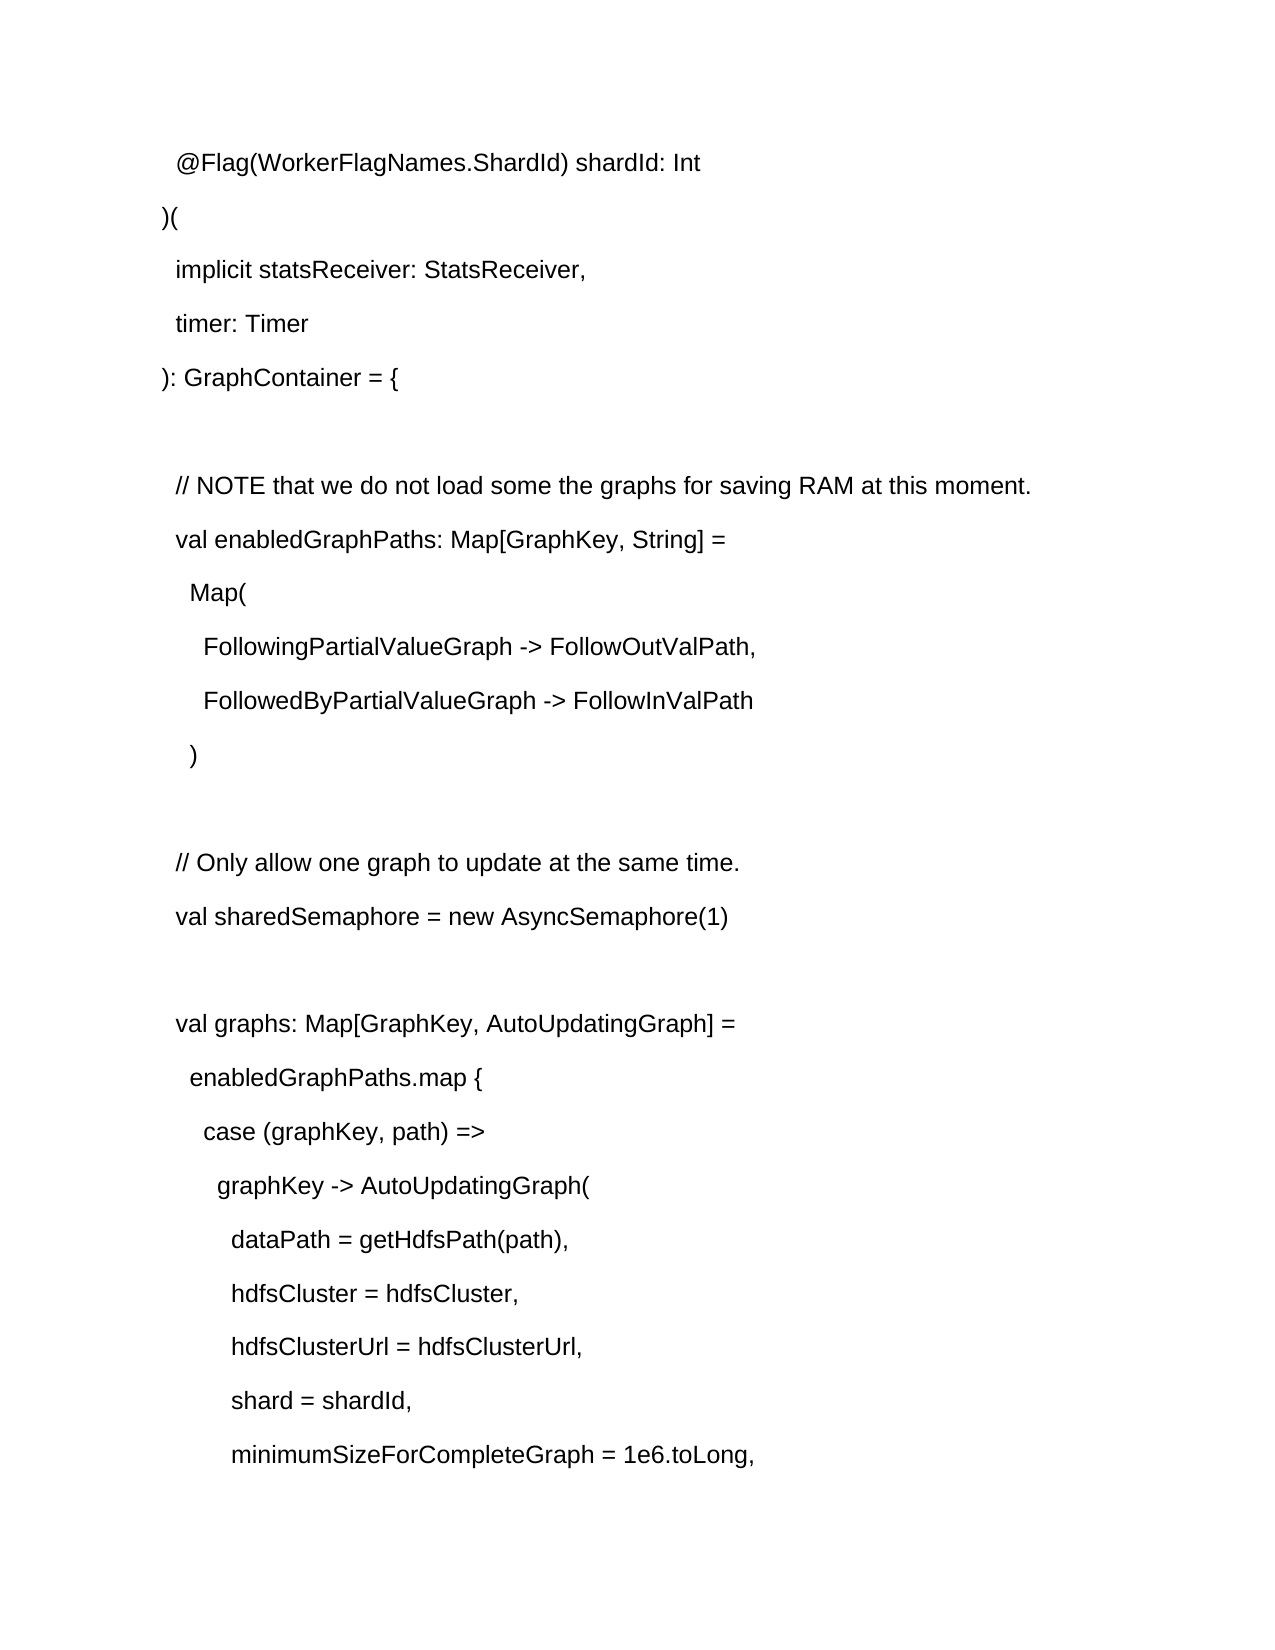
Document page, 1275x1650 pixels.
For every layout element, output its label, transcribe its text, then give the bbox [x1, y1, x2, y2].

text minimumSizeForCompleteGraph = 1e6.toLong, [148, 1440, 1127, 1469]
text ) [148, 740, 1127, 769]
text @Flag(WorkerFlagNames.ShardId) shardId: Int [148, 148, 1127, 176]
text val enabledGraphPaths: Map[GraphKey, String] = [148, 524, 1127, 553]
text // Only allow one graph to update at the same time. [148, 848, 1127, 876]
text shard = shardId, [148, 1386, 1127, 1415]
text val graphs: Map[GraphKey, AutoUpdatingGraph] = [148, 1009, 1127, 1038]
text Map( [148, 578, 1127, 607]
text timer: Timer [148, 309, 1127, 338]
text hdfsClusterUrl = hdfsClusterUrl, [148, 1332, 1127, 1361]
text hdfsCluster = hdfsCluster, [148, 1278, 1127, 1307]
text implicit statsReceiver: StatsReceiver, [148, 255, 1127, 284]
text val sharedSemaphore = new AsyncSemaphore(1) [148, 902, 1127, 930]
text )( [148, 201, 1127, 230]
text ): GraphContainer = { [148, 363, 1127, 392]
text FollowingPartialValueGraph -> FollowOutValPath, [148, 632, 1127, 661]
text dataPath = getHdfsPath(path), [148, 1225, 1127, 1253]
text FollowedByPartialValueGraph -> FollowInValPath [148, 686, 1127, 715]
text enabledGraphPaths.map { [148, 1063, 1127, 1092]
text // NOTE that we do not load some the graphs for saving RAM at this moment. [148, 471, 1127, 499]
text graphKey -> AutoUpdatingGraph( [148, 1171, 1127, 1199]
text case (graphKey, path) => [148, 1117, 1127, 1146]
